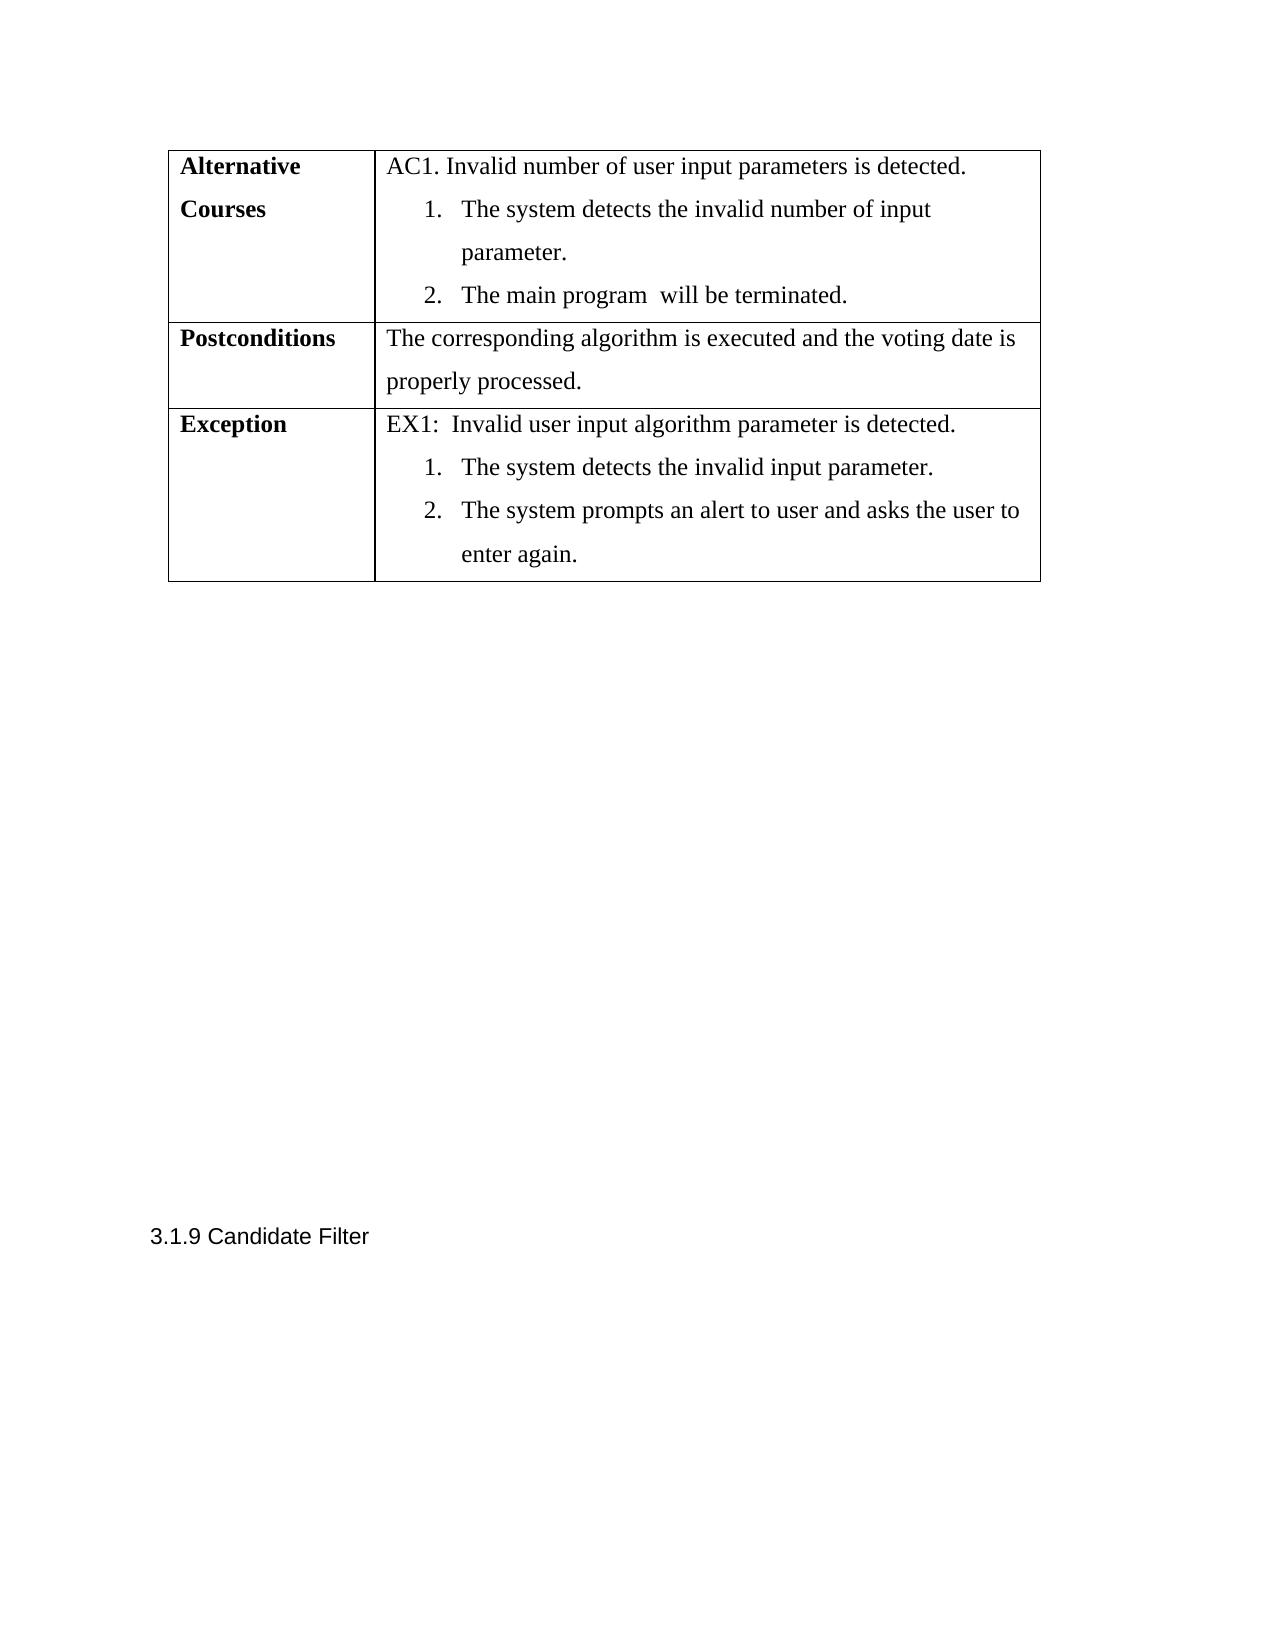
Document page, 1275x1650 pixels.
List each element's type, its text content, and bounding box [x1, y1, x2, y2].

table_cell Exception [169, 409, 374, 581]
table_cell Postconditions [169, 323, 374, 408]
table_cell AC1. Invalid number of user input parameters is detected. The system detects the invalid number of input parameter. The main program will be terminated. [376, 151, 1040, 322]
table_cell EX1: Invalid user input algorithm parameter is detected. The system detects the invalid input parameter. The system prompts an alert to user and asks the user to enter again. [376, 409, 1040, 581]
table_cell Alternative Courses [169, 151, 374, 322]
table_cell The corresponding algorithm is executed and the voting date is properly processed. [376, 323, 1040, 408]
text 3.1.9 Candidate Filter [150, 1223, 1125, 1249]
